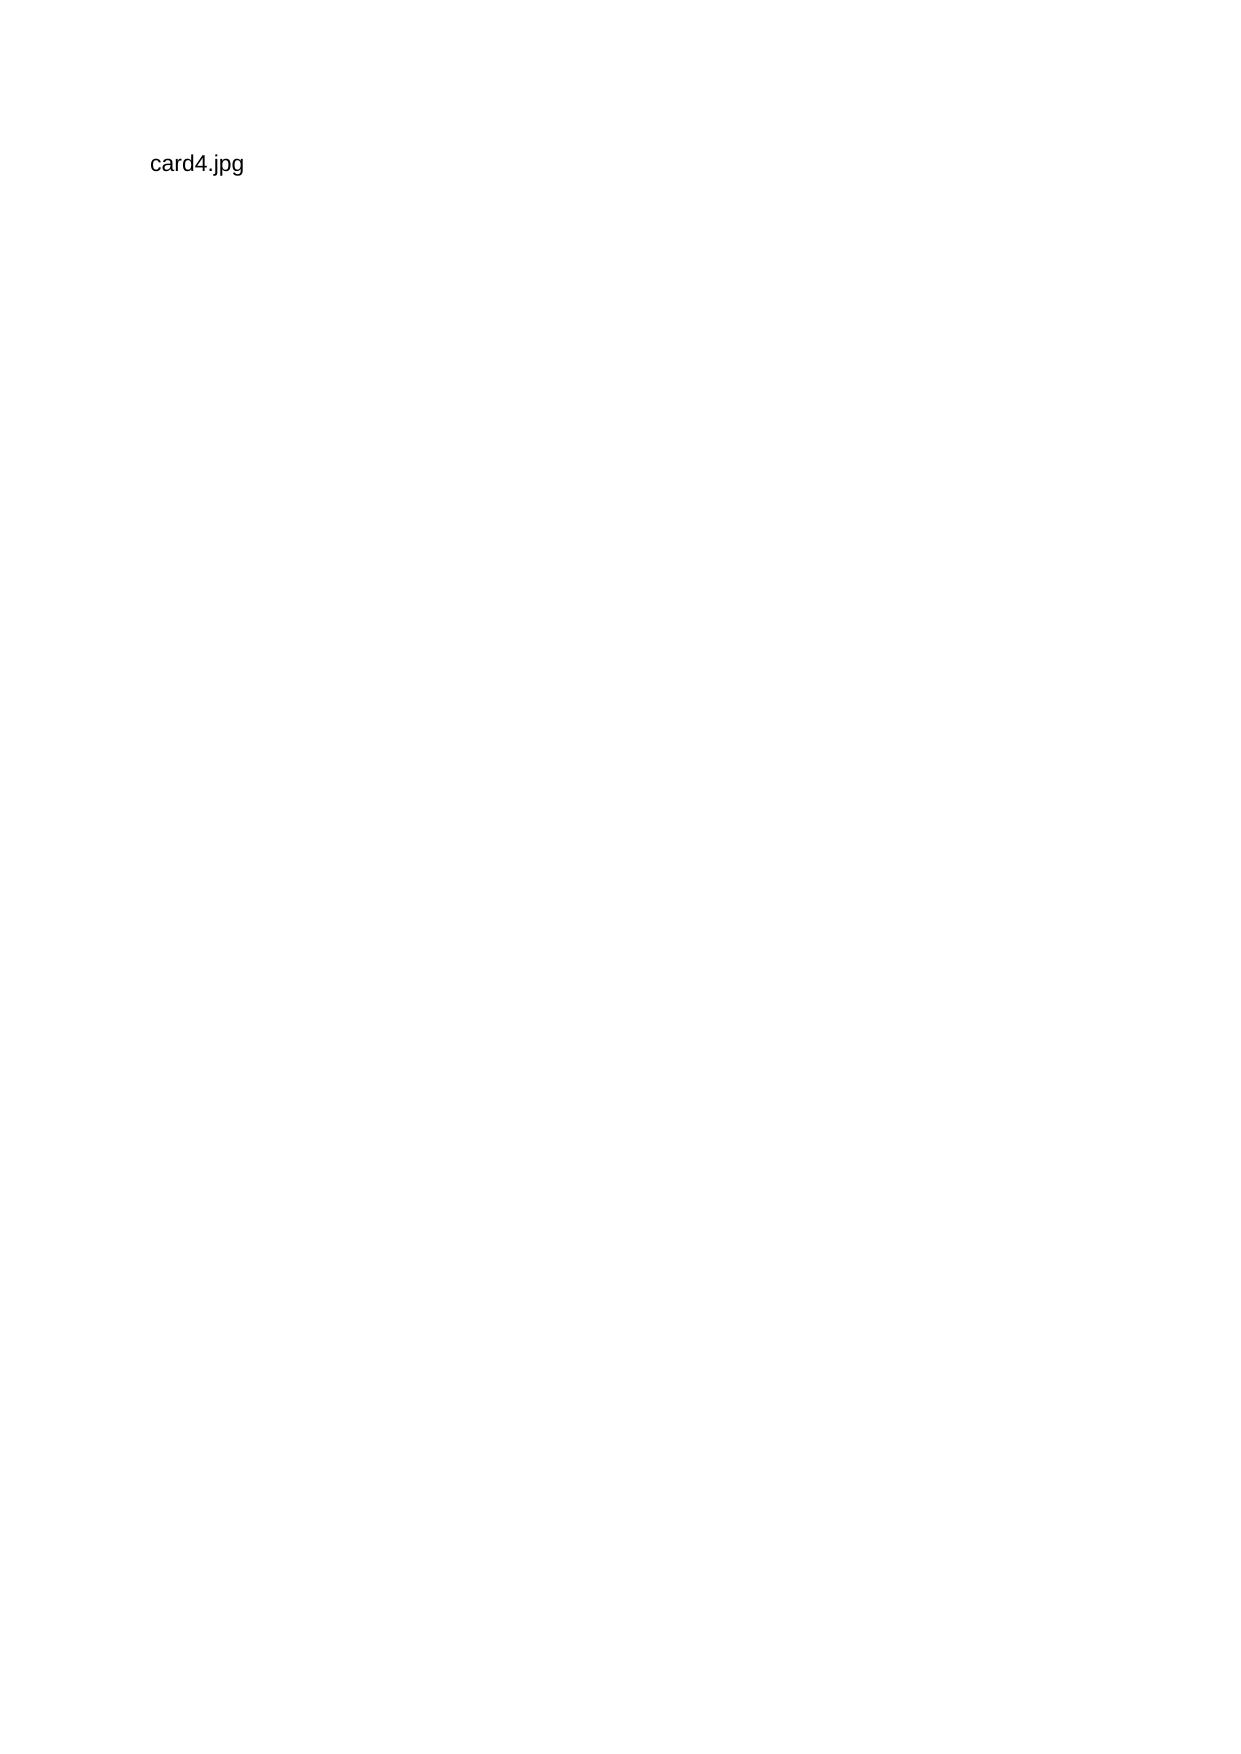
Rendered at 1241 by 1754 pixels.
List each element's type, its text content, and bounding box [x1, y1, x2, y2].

text card4.jpg [150, 150, 1090, 176]
